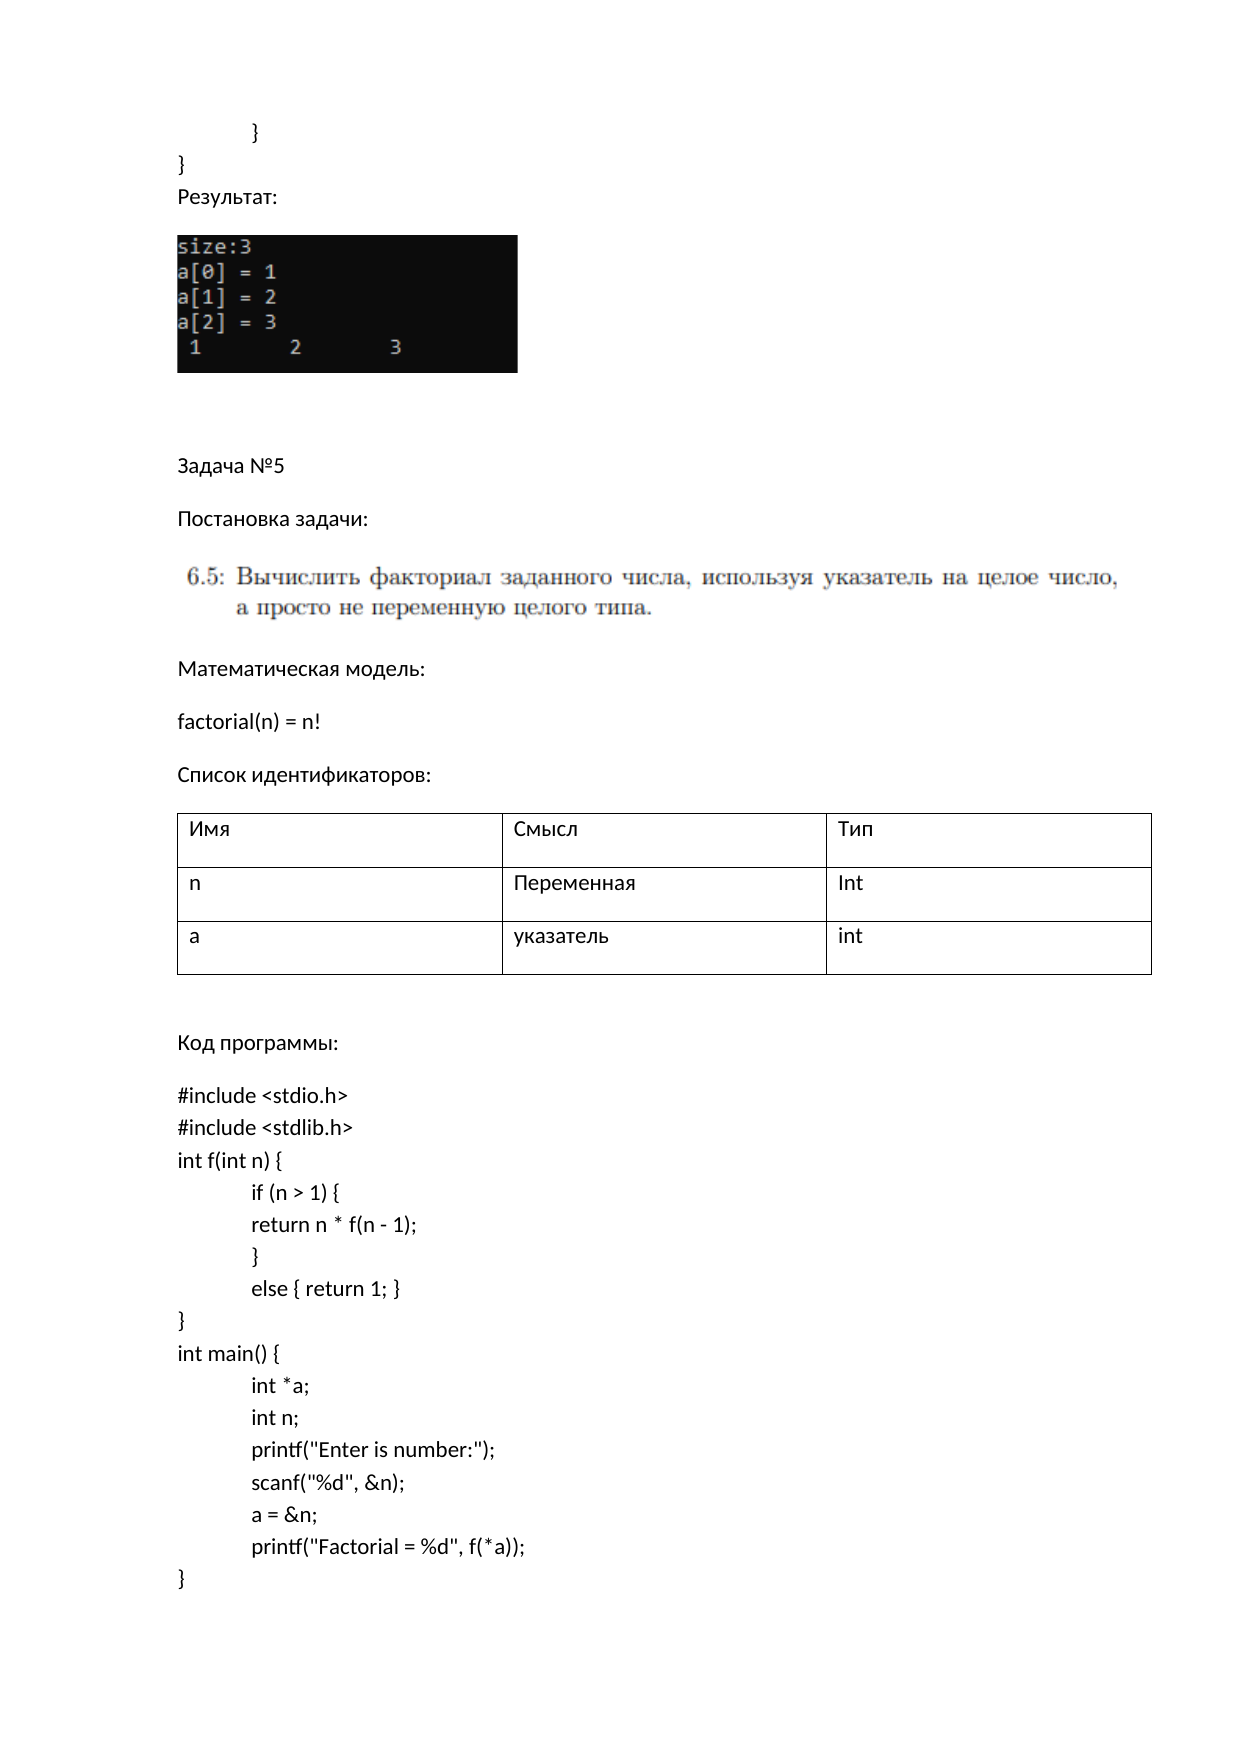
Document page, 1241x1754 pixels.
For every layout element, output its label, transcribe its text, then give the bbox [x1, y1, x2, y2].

table_header Имя [178, 814, 502, 867]
text Код программы: [177, 1028, 1152, 1056]
table_header Смысл [503, 814, 826, 867]
text int main() { [177, 1339, 1152, 1367]
text printf("Enter is number:"); [177, 1435, 1152, 1463]
table_cell Int [827, 868, 1151, 921]
text } [177, 1242, 1152, 1270]
table_header Тип [827, 814, 1151, 867]
text } [177, 118, 1152, 146]
text int *a; [177, 1371, 1152, 1399]
text if (n > 1) { [177, 1178, 1152, 1206]
text printf("Factorial = %d", f(*a)); [177, 1532, 1152, 1560]
table_cell n [178, 868, 502, 921]
text Задача №5 [177, 451, 1152, 479]
text Список идентификаторов: [177, 760, 1152, 788]
text else { return 1; } [177, 1274, 1152, 1302]
table_cell a [178, 922, 502, 974]
text } [177, 1307, 1152, 1335]
text Результат: [177, 182, 1152, 211]
text factorial(n) = n! [177, 707, 1152, 735]
table_cell Переменная [503, 868, 826, 921]
text Математическая модель: [177, 654, 1152, 682]
table_cell int [827, 922, 1151, 974]
text int n; [177, 1403, 1152, 1431]
text a = &n; [177, 1500, 1152, 1528]
text #include <stdio.h> [177, 1081, 1152, 1109]
picture [177, 557, 1145, 629]
text scanf("%d", &n); [177, 1468, 1152, 1496]
text int f(int n) { [177, 1146, 1152, 1174]
text } [177, 1564, 1152, 1592]
picture [177, 235, 518, 373]
text return n * f(n - 1); [177, 1210, 1152, 1238]
text #include <stdlib.h> [177, 1113, 1152, 1142]
text Постановка задачи: [177, 504, 1152, 532]
text } [177, 150, 1152, 178]
table_cell указатель [503, 922, 826, 974]
